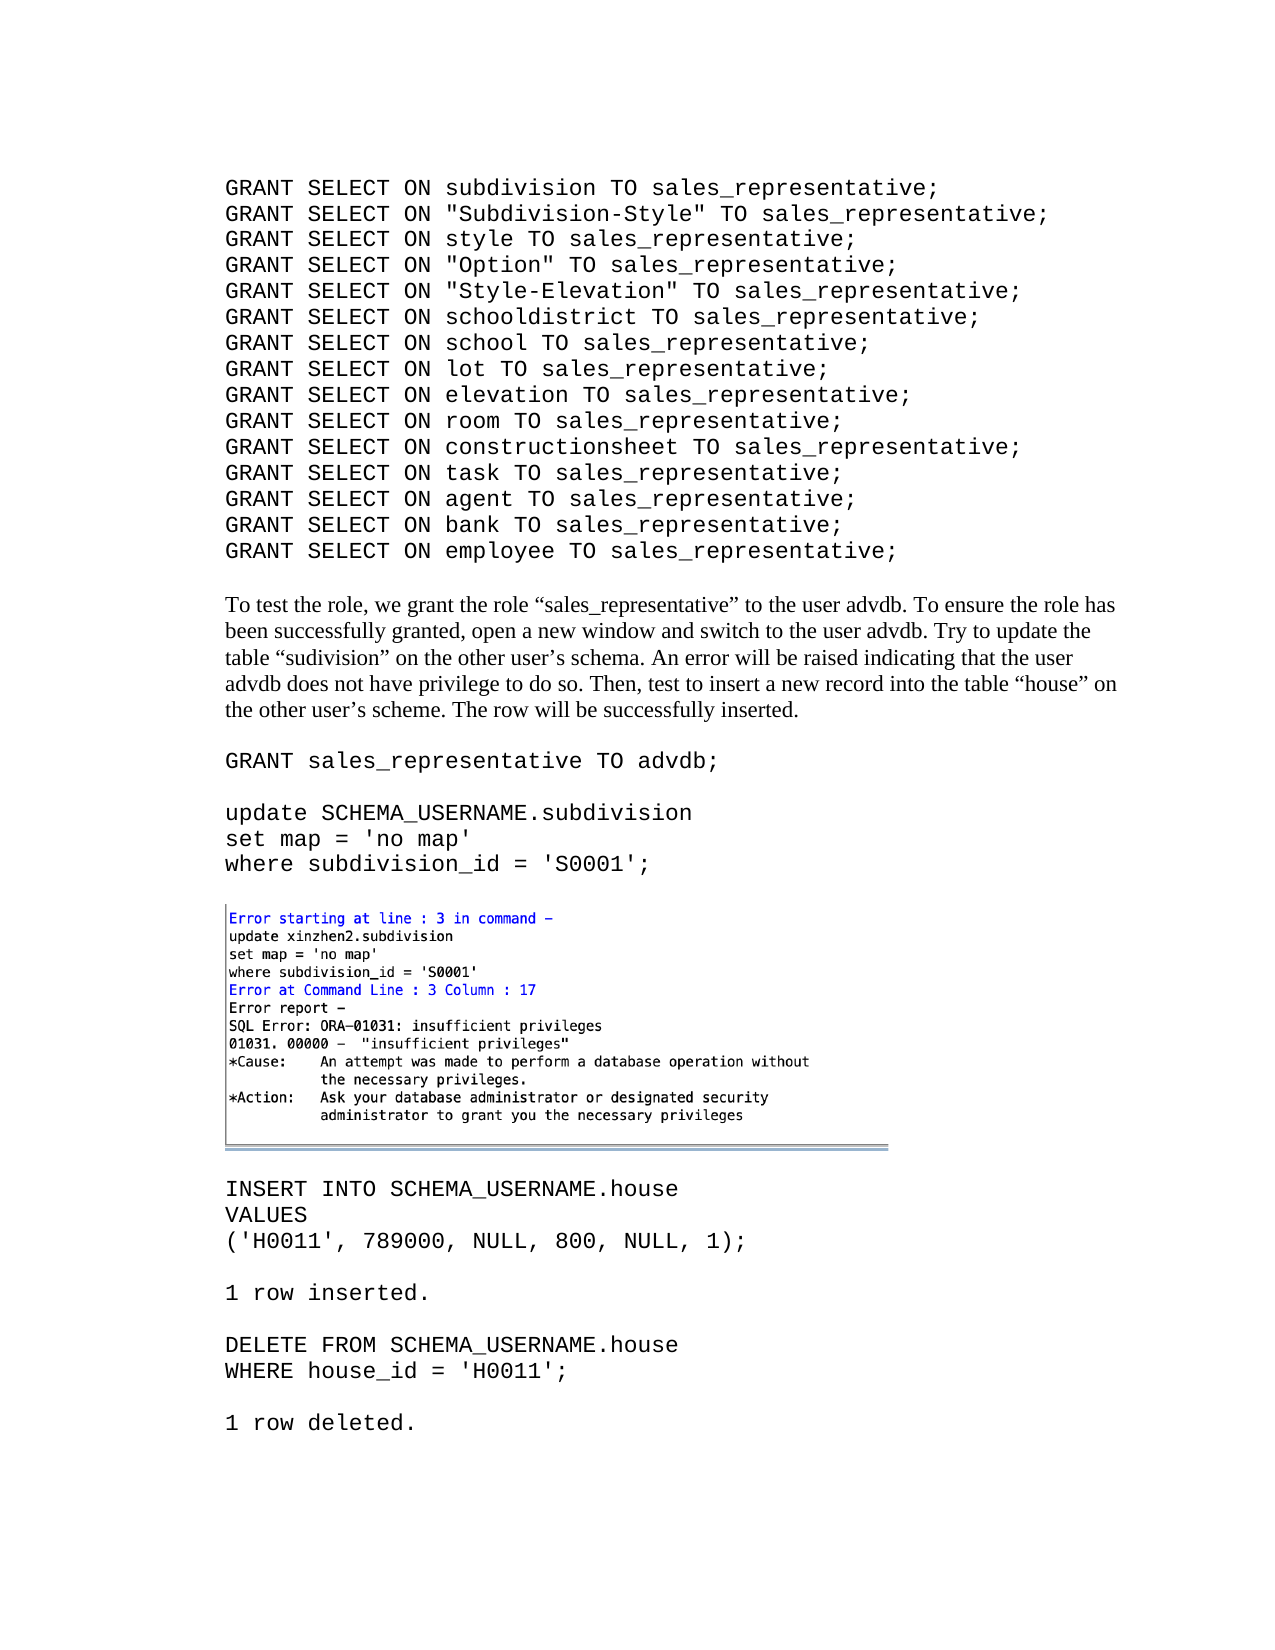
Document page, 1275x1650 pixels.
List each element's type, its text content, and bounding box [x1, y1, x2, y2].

text GRANT SELECT ON "Style-Elevation" TO sales_representative; [225, 280, 1125, 306]
text INSERT INTO SCHEMA_USERNAME.house [225, 1177, 1125, 1203]
text GRANT SELECT ON task TO sales_representative; [225, 461, 1125, 487]
text GRANT SELECT ON employee TO sales_representative; [225, 539, 1125, 565]
text set map = 'no map' [225, 827, 1125, 853]
text update SCHEMA_USERNAME.subdivision [225, 801, 1125, 827]
text GRANT SELECT ON "Subdivision-Style" TO sales_representative; [225, 202, 1125, 228]
text 1 row inserted. [225, 1281, 1125, 1307]
text GRANT SELECT ON bank TO sales_representative; [225, 513, 1125, 539]
text To test the role, we grant the role “sales_representative” to the user advdb. To ensure the role has been successfully granted, open a new window and switch to the user advdb. Try to update the table “sudivision” on the other user’s schema. An error will be raised indicating that the user advdb does not have privilege to do so. Then, test to insert a new record into the table “house” on the other user’s scheme. The row will be successfully inserted. [225, 591, 1125, 723]
text where subdivision_id = 'S0001'; [225, 853, 1125, 879]
text DELETE FROM SCHEMA_USERNAME.house [225, 1333, 1125, 1359]
text GRANT SELECT ON school TO sales_representative; [225, 332, 1125, 357]
text VALUES [225, 1203, 1125, 1229]
text WHERE house_id = 'H0011'; [225, 1359, 1125, 1385]
text ('H0011', 789000, NULL, 800, NULL, 1); [225, 1229, 1125, 1255]
text GRANT SELECT ON elevation TO sales_representative; [225, 383, 1125, 409]
text 1 row deleted. [225, 1411, 1125, 1437]
text GRANT SELECT ON schooldistrict TO sales_representative; [225, 306, 1125, 332]
text GRANT SELECT ON subdivision TO sales_representative; [225, 176, 1125, 202]
text GRANT SELECT ON lot TO sales_representative; [225, 357, 1125, 383]
picture [225, 904, 889, 1151]
text GRANT SELECT ON style TO sales_representative; [225, 228, 1125, 254]
text GRANT sales_representative TO advdb; [225, 749, 1125, 775]
text GRANT SELECT ON "Option" TO sales_representative; [225, 254, 1125, 280]
text GRANT SELECT ON agent TO sales_representative; [225, 487, 1125, 513]
text GRANT SELECT ON constructionsheet TO sales_representative; [225, 435, 1125, 461]
text GRANT SELECT ON room TO sales_representative; [225, 409, 1125, 435]
